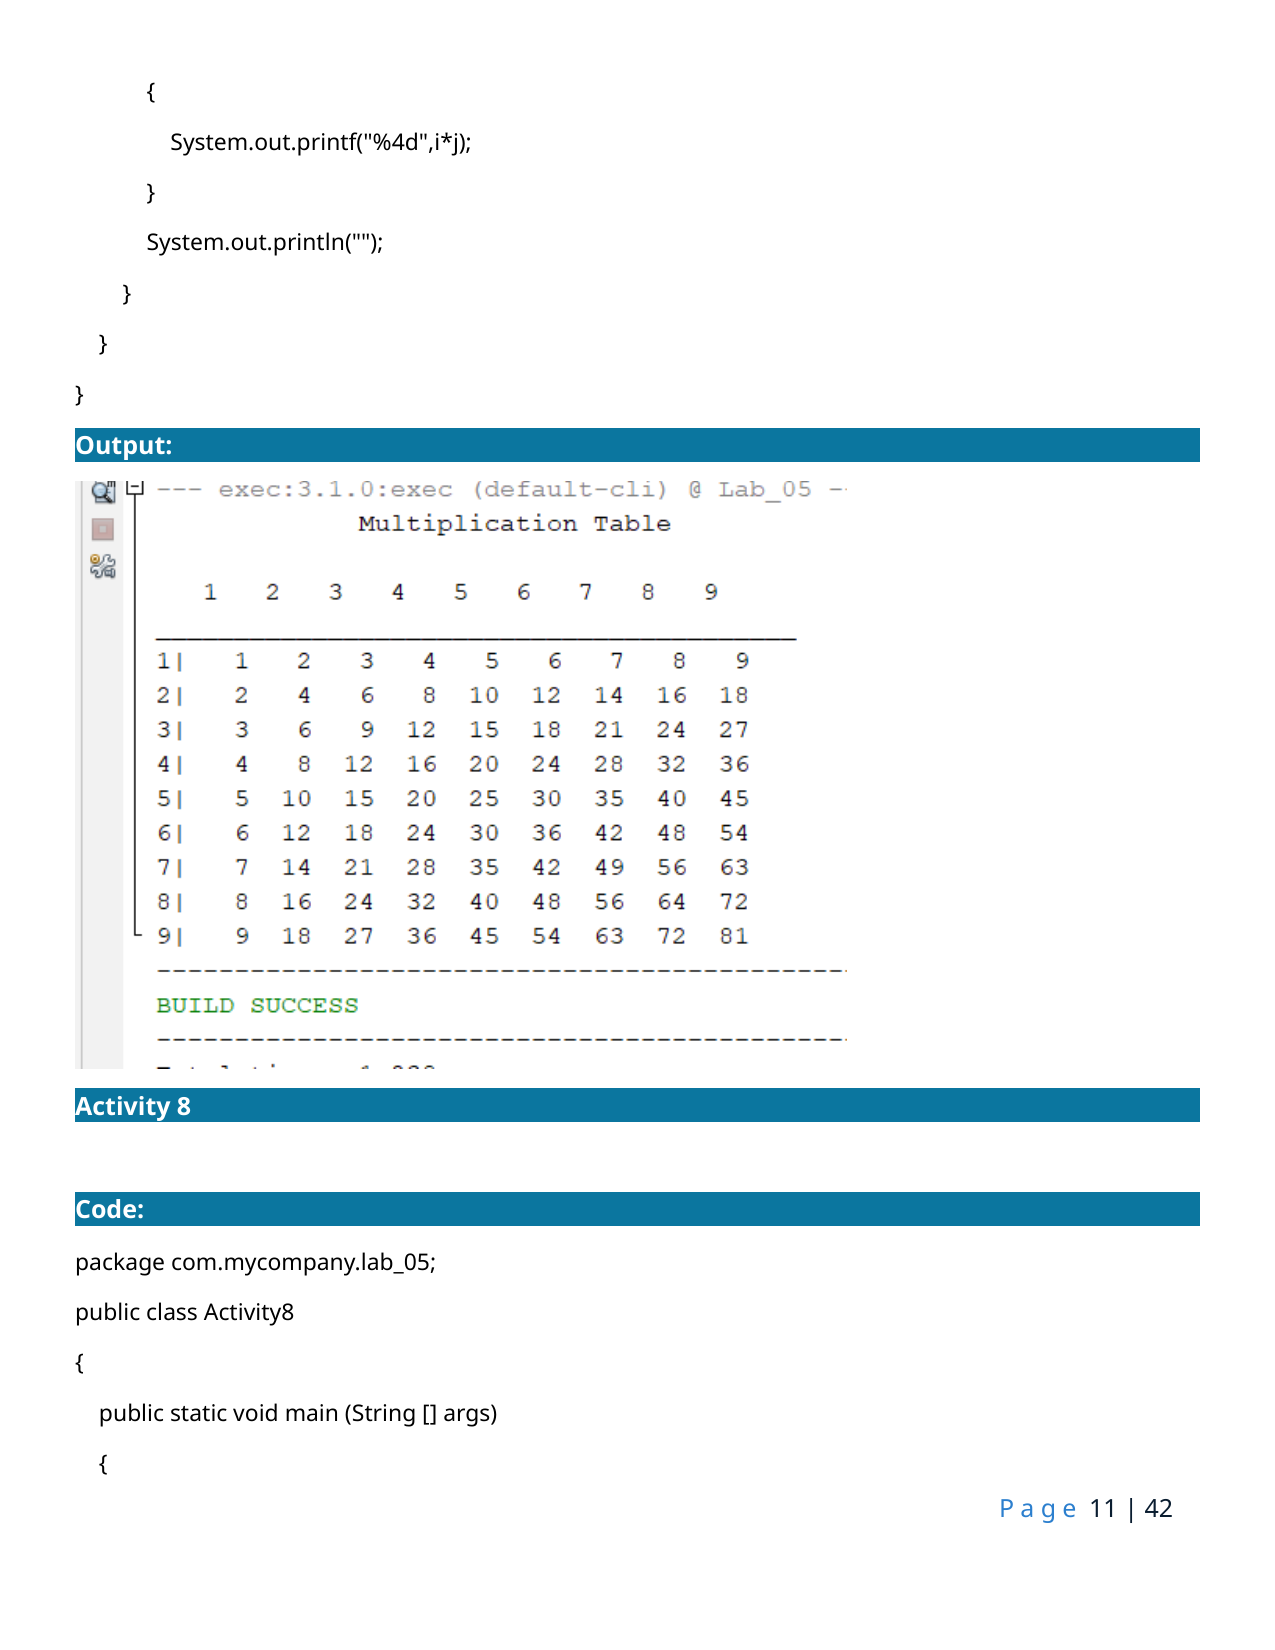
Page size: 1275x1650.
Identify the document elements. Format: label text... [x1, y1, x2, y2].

text { [75, 1346, 1200, 1377]
text System.out.println(""); [75, 226, 1200, 257]
picture [75, 481, 847, 1069]
text Activity 8 [75, 1088, 1200, 1122]
text Code: [75, 1192, 1200, 1226]
text } [75, 327, 1200, 358]
text Output: [75, 428, 1200, 462]
text System.out.printf("%4d",i*j); [75, 125, 1200, 157]
text { [75, 75, 1200, 106]
text public static void main (String [] args) [75, 1397, 1200, 1428]
text public class Activity8 [75, 1296, 1200, 1327]
text { [75, 1447, 1200, 1478]
text } [75, 277, 1200, 308]
text } [75, 176, 1200, 207]
text package com.mycompany.lab_05; [75, 1245, 1200, 1277]
text } [75, 377, 1200, 409]
